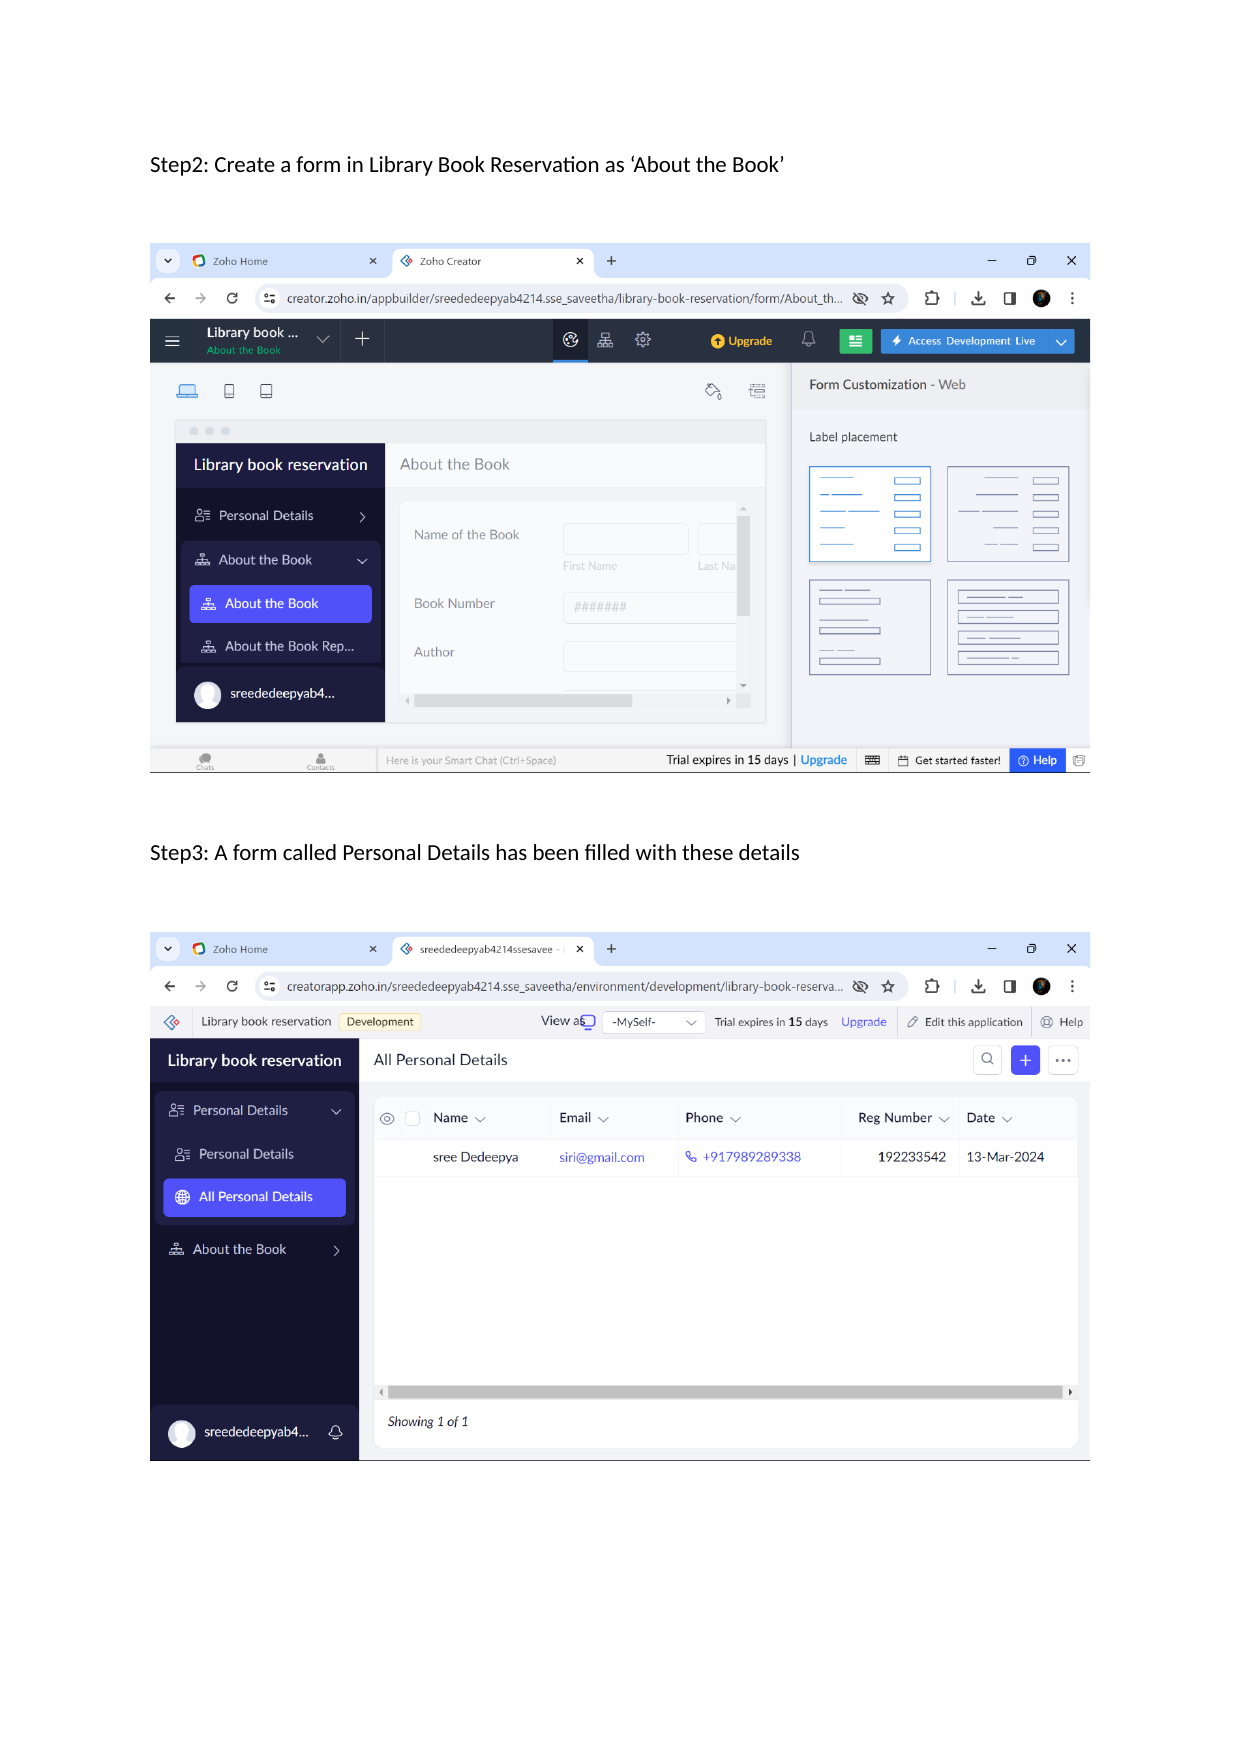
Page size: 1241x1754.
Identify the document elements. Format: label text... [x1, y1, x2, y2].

text Step2: Create a form in Library Book Reservation as ‘About the Book’ [150, 150, 1090, 178]
text Step3: A form called Personal Details has been filled with these details [150, 838, 1090, 866]
picture [150, 243, 1091, 773]
picture [150, 932, 1091, 1461]
